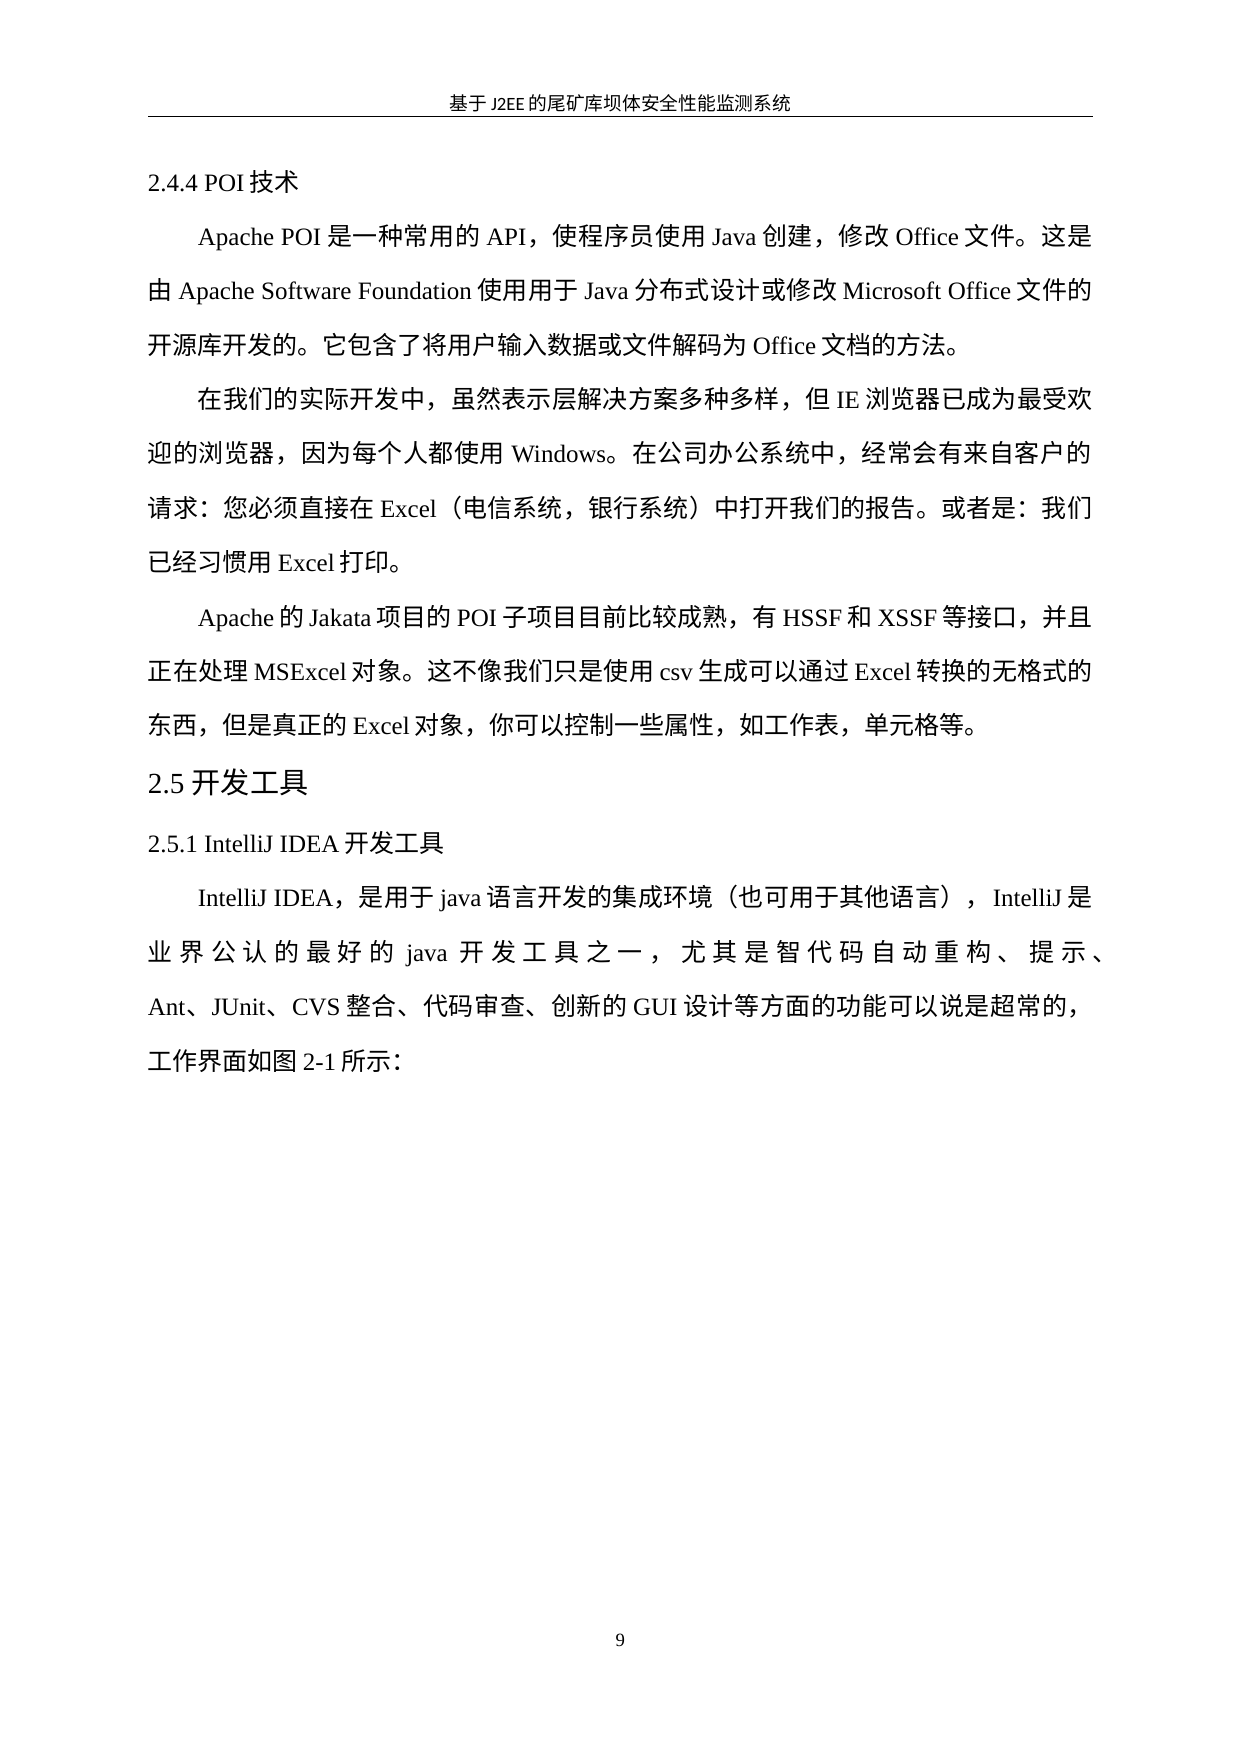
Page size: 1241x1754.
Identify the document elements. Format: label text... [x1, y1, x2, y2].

text Apache的Jakata项目的POI子项目目前比较成熟，有HSSF和XSSF等接口，并且正在处理MSExcel对象。这不像我们只是使用csv生成可以通过Excel转换的无格式的东西，但是真正的Excel对象，你可以控制一些属性，如工作表，单元格等。 [148, 597, 1093, 742]
subtitle 2.4.4 POI技术 [148, 162, 1093, 198]
text 在我们的实际开发中，虽然表示层解决方案多种多样，但IE浏览器已成为最受欢迎的浏览器，因为每个人都使用Windows。在公司办公系统中，经常会有来自客户的请求：您必须直接在Excel（电信系统，银行系统）中打开我们的报告。或者是：我们已经习惯用Excel打印。 [148, 379, 1093, 579]
subtitle 2.5 开发工具 [148, 760, 1093, 802]
subtitle 2.5.1 IntelliJ IDEA开发工具 [148, 823, 1093, 860]
text IntelliJ IDEA，是用于java语言开发的集成环境（也可用于其他语言），IntelliJ是业界公认的最好的java开发工具之一，尤其是智代码自动重构、提示、Ant、JUnit、CVS整合、代码审查、创新的GUI设计等方面的功能可以说是超常的，工作界面如图2-1所示： [148, 878, 1093, 1077]
text Apache POI是一种常用的API，使程序员使用Java创建，修改Office文件。这是由Apache Software Foundation使用用于Java分布式设计或修改Microsoft Office文件的开源库开发的。它包含了将用户输入数据或文件解码为Office文档的方法。 [148, 216, 1093, 361]
